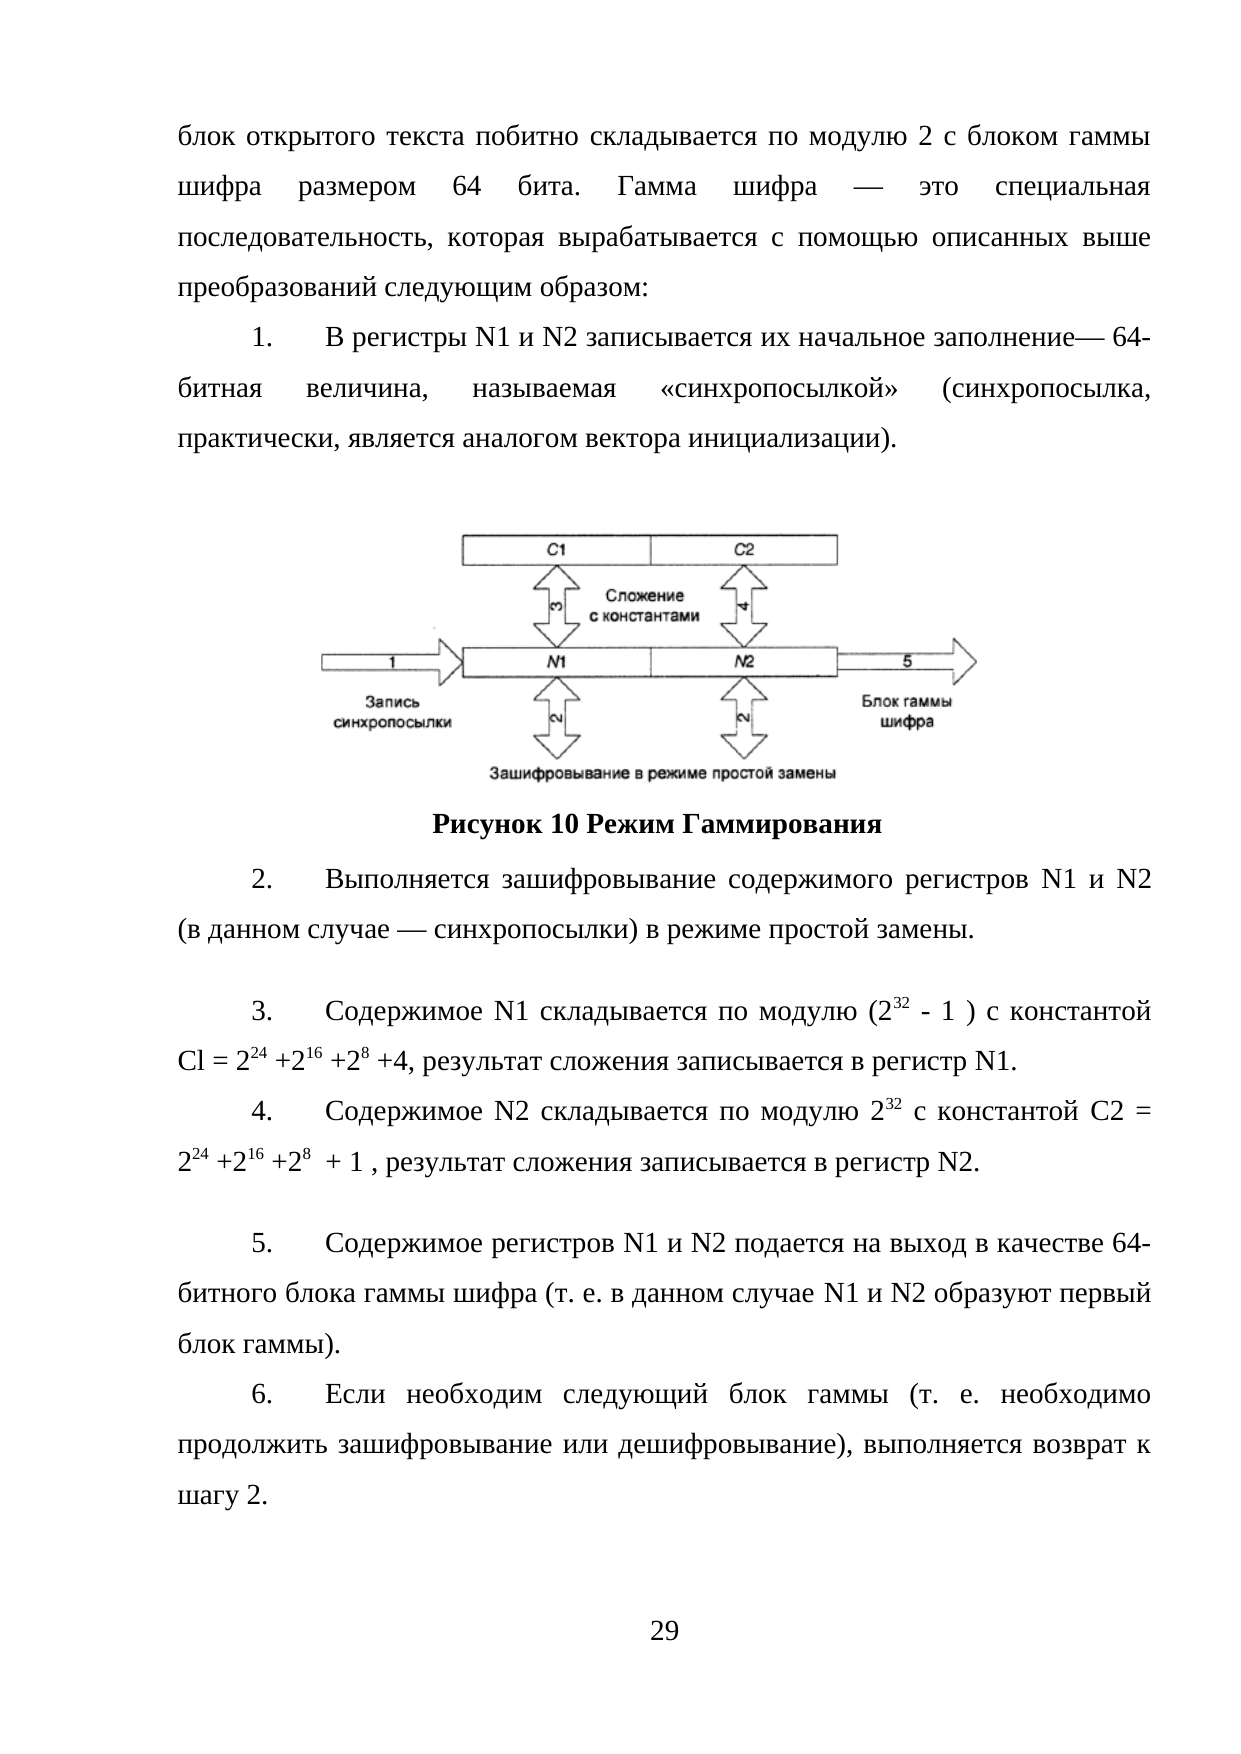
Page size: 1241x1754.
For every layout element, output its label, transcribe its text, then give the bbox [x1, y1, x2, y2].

list Содержимое регистров N1 и N2 подается на выход в качестве 64-битного блока гаммы шифра (т. е. в данном случае N1 и N2 образуют первый блок гаммы). [177, 1225, 1152, 1359]
list В регистры N1 и N2 записывается их начальное заполнение— 64-битная величина, называемая «синхропосылкой» (синхропосылка, практически, является аналогом вектора инициализации). [177, 319, 1152, 454]
text Рисунок 10 Режим Гаммирования [162, 806, 1152, 840]
list Если необходим следующий блок гаммы (т. е. необходимо продолжить зашифровывание или дешифровывание), выполняется возврат к шагу 2. [177, 1376, 1152, 1510]
list Содержимое N2 складывается по модулю 232 с константой C2 = 224 +216 +28 + 1 , результат сложения записывается в регистр N2. [177, 1093, 1152, 1177]
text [177, 118, 1152, 303]
list Содержимое N1 складывается по модулю (232 - 1 ) с константой Cl = 224 +216 +28 +4, результат сложения записывается в регистр N1. [177, 993, 1152, 1076]
list Выполняется зашифровывание содержимого регистров N1 и N2 (в данном случае — синхропосылки) в режиме простой замены. [177, 861, 1152, 944]
